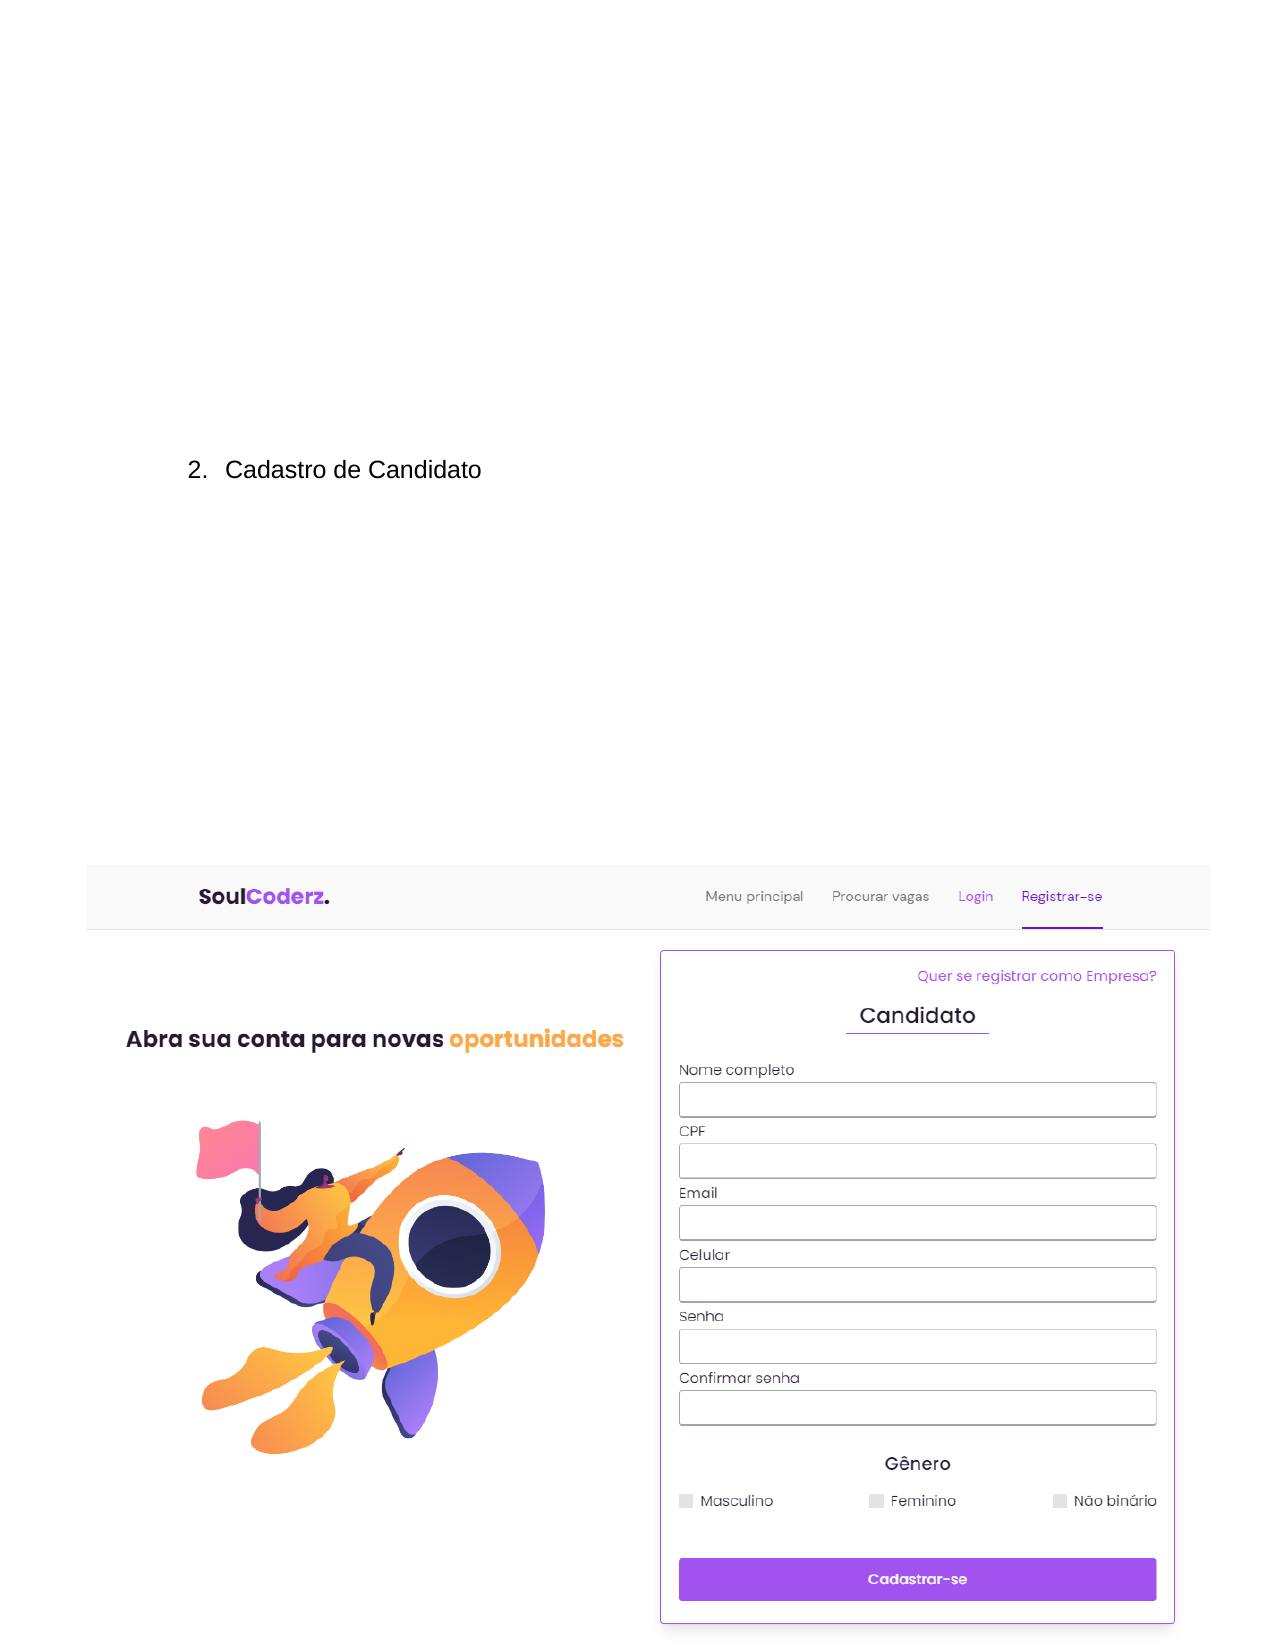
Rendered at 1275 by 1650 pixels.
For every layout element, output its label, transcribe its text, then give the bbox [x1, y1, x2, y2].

picture [86, 865, 1211, 1646]
list Cadastro de Candidato [187, 455, 1125, 484]
